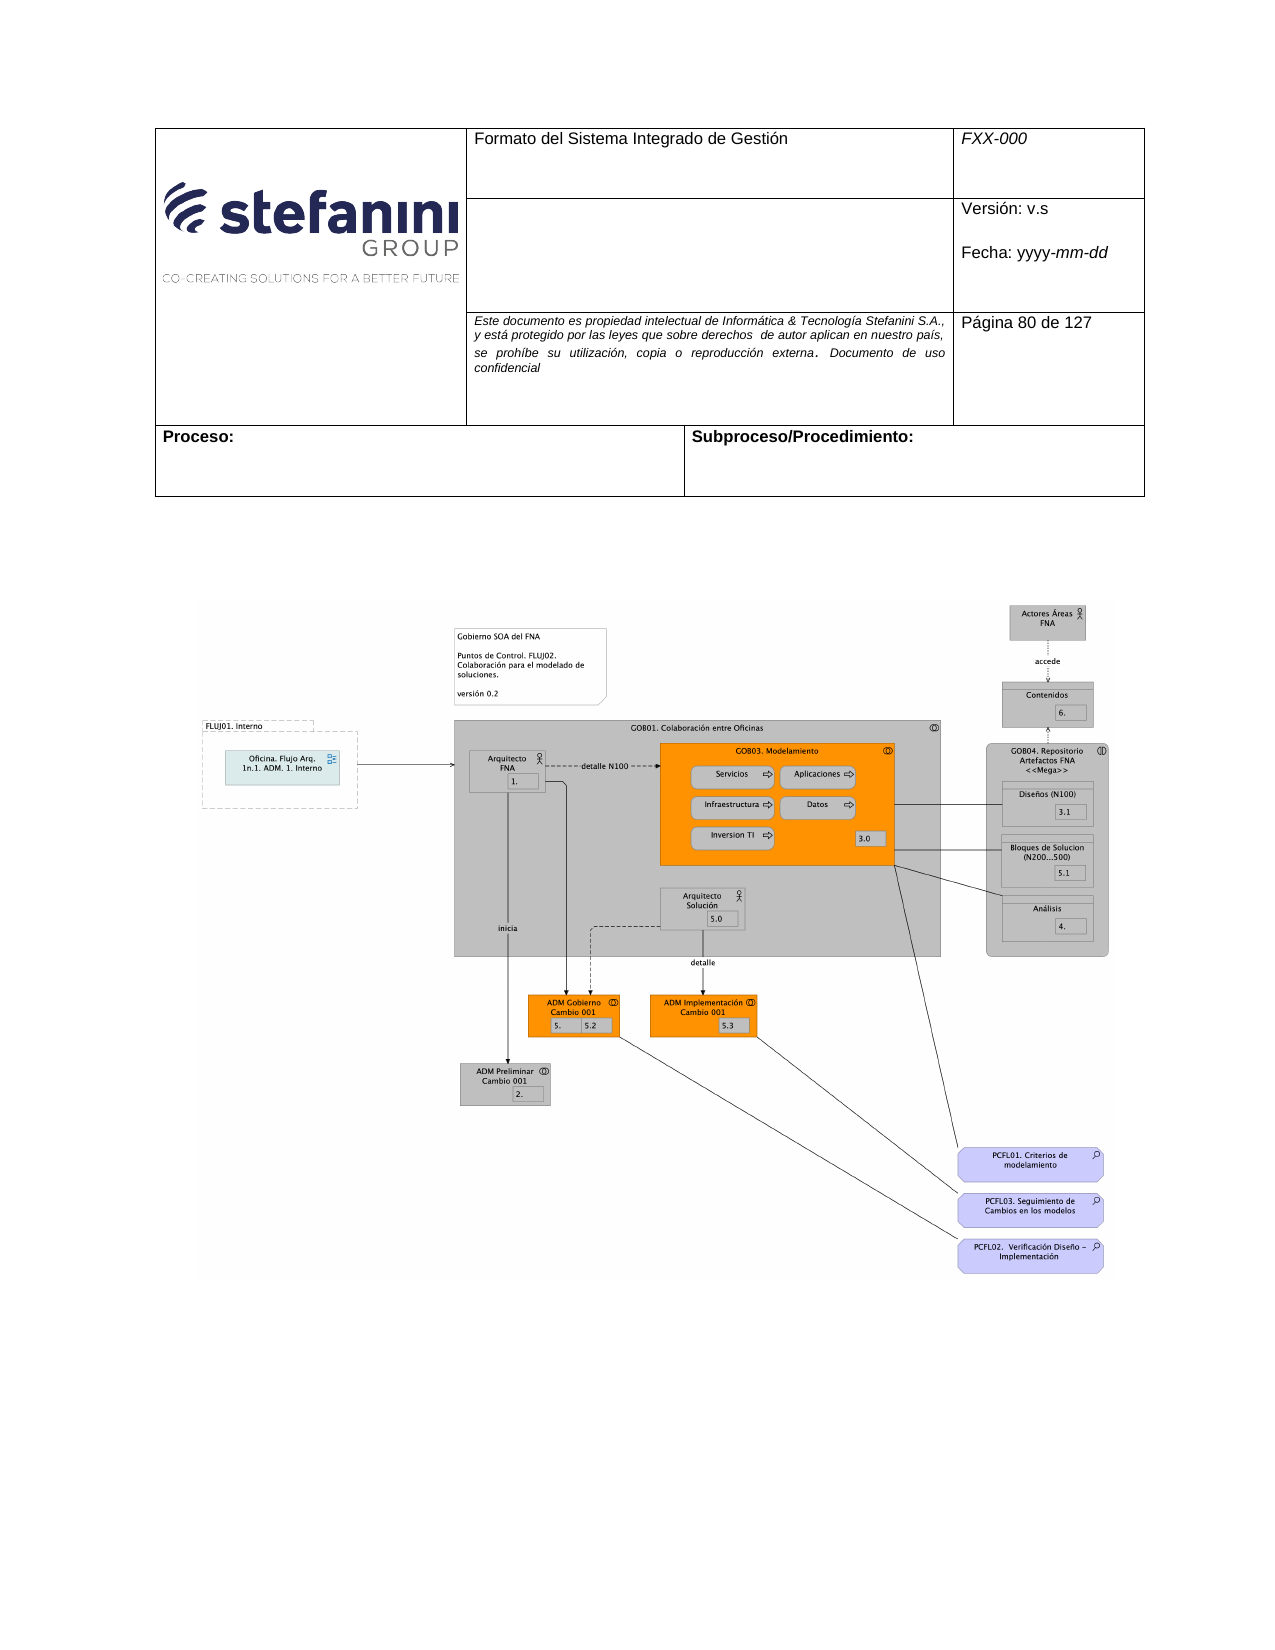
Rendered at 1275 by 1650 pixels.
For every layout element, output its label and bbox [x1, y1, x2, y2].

picture [196, 599, 1115, 1280]
picture [162, 182, 460, 286]
